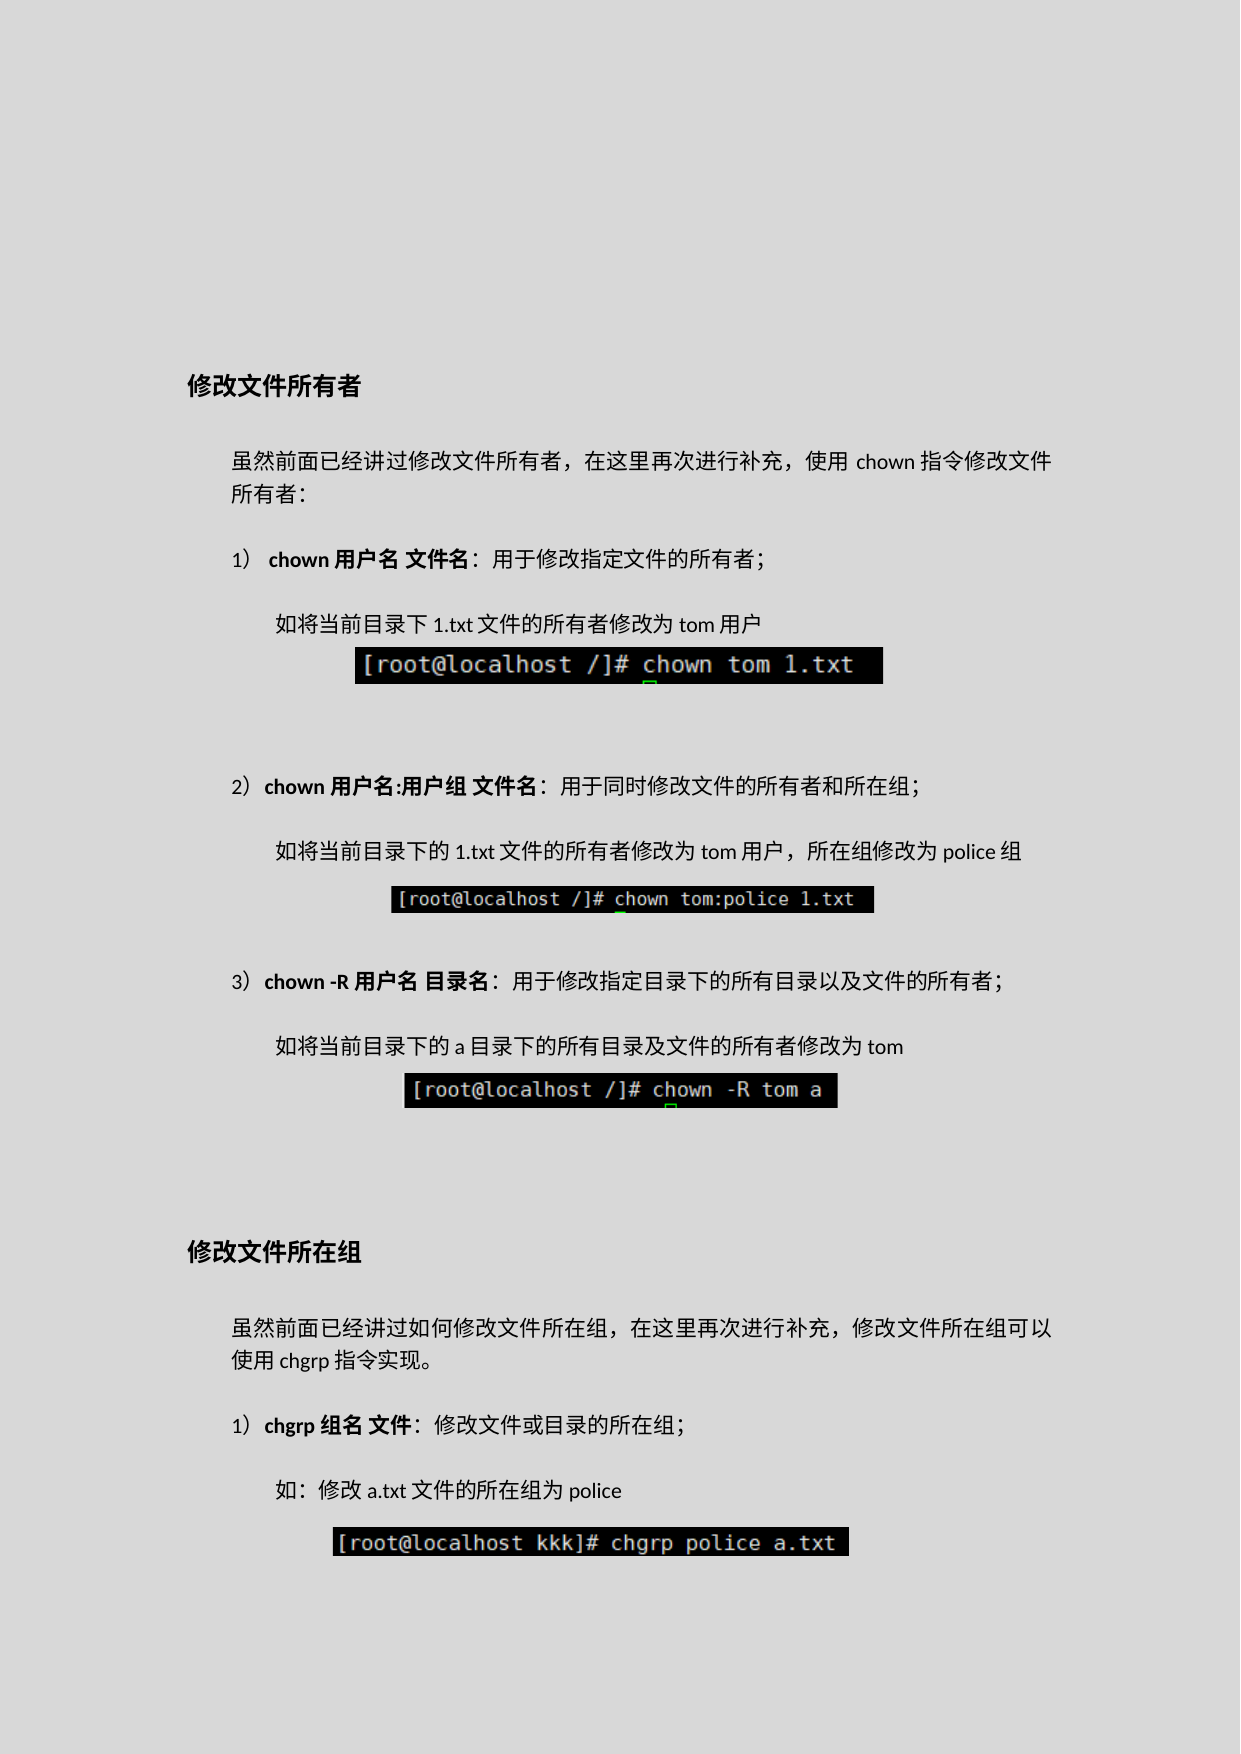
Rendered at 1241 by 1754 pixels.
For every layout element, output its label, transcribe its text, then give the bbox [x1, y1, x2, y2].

picture [355, 647, 884, 684]
picture [391, 886, 875, 913]
text 3）chown -R 用户名 目录名：用于修改指定目录下的所有目录以及文件的所有者； [187, 964, 1053, 996]
text 1）chgrp 组名 文件：修改文件或目录的所在组； [231, 1408, 1053, 1440]
picture [402, 1073, 838, 1108]
subtitle 修改文件所在组 [187, 1218, 1053, 1283]
text 虽然前面已经讲过修改文件所有者，在这里再次进行补充，使用chown指令修改文件所有者： [231, 444, 1053, 509]
text 虽然前面已经讲过如何修改文件所在组，在这里再次进行补充，修改文件所在组可以使用chgrp指令实现。 [231, 1310, 1053, 1375]
text 2）chown 用户名:用户组 文件名：用于同时修改文件的所有者和所在组； [187, 769, 1053, 801]
text 如：修改a.txt文件的所在组为police [231, 1473, 1053, 1505]
text 如将当前目录下的1.txt文件的所有者修改为tom用户，所在组修改为police组 [187, 834, 1053, 866]
text 如将当前目录下1.txt文件的所有者修改为tom用户 [187, 606, 1053, 639]
text 如将当前目录下的a目录下的所有目录及文件的所有者修改为tom [187, 1029, 1053, 1061]
list chown 用户名 文件名：用于修改指定文件的所有者； [231, 541, 1053, 574]
subtitle 修改文件所有者 [187, 352, 1053, 417]
picture [332, 1527, 849, 1556]
